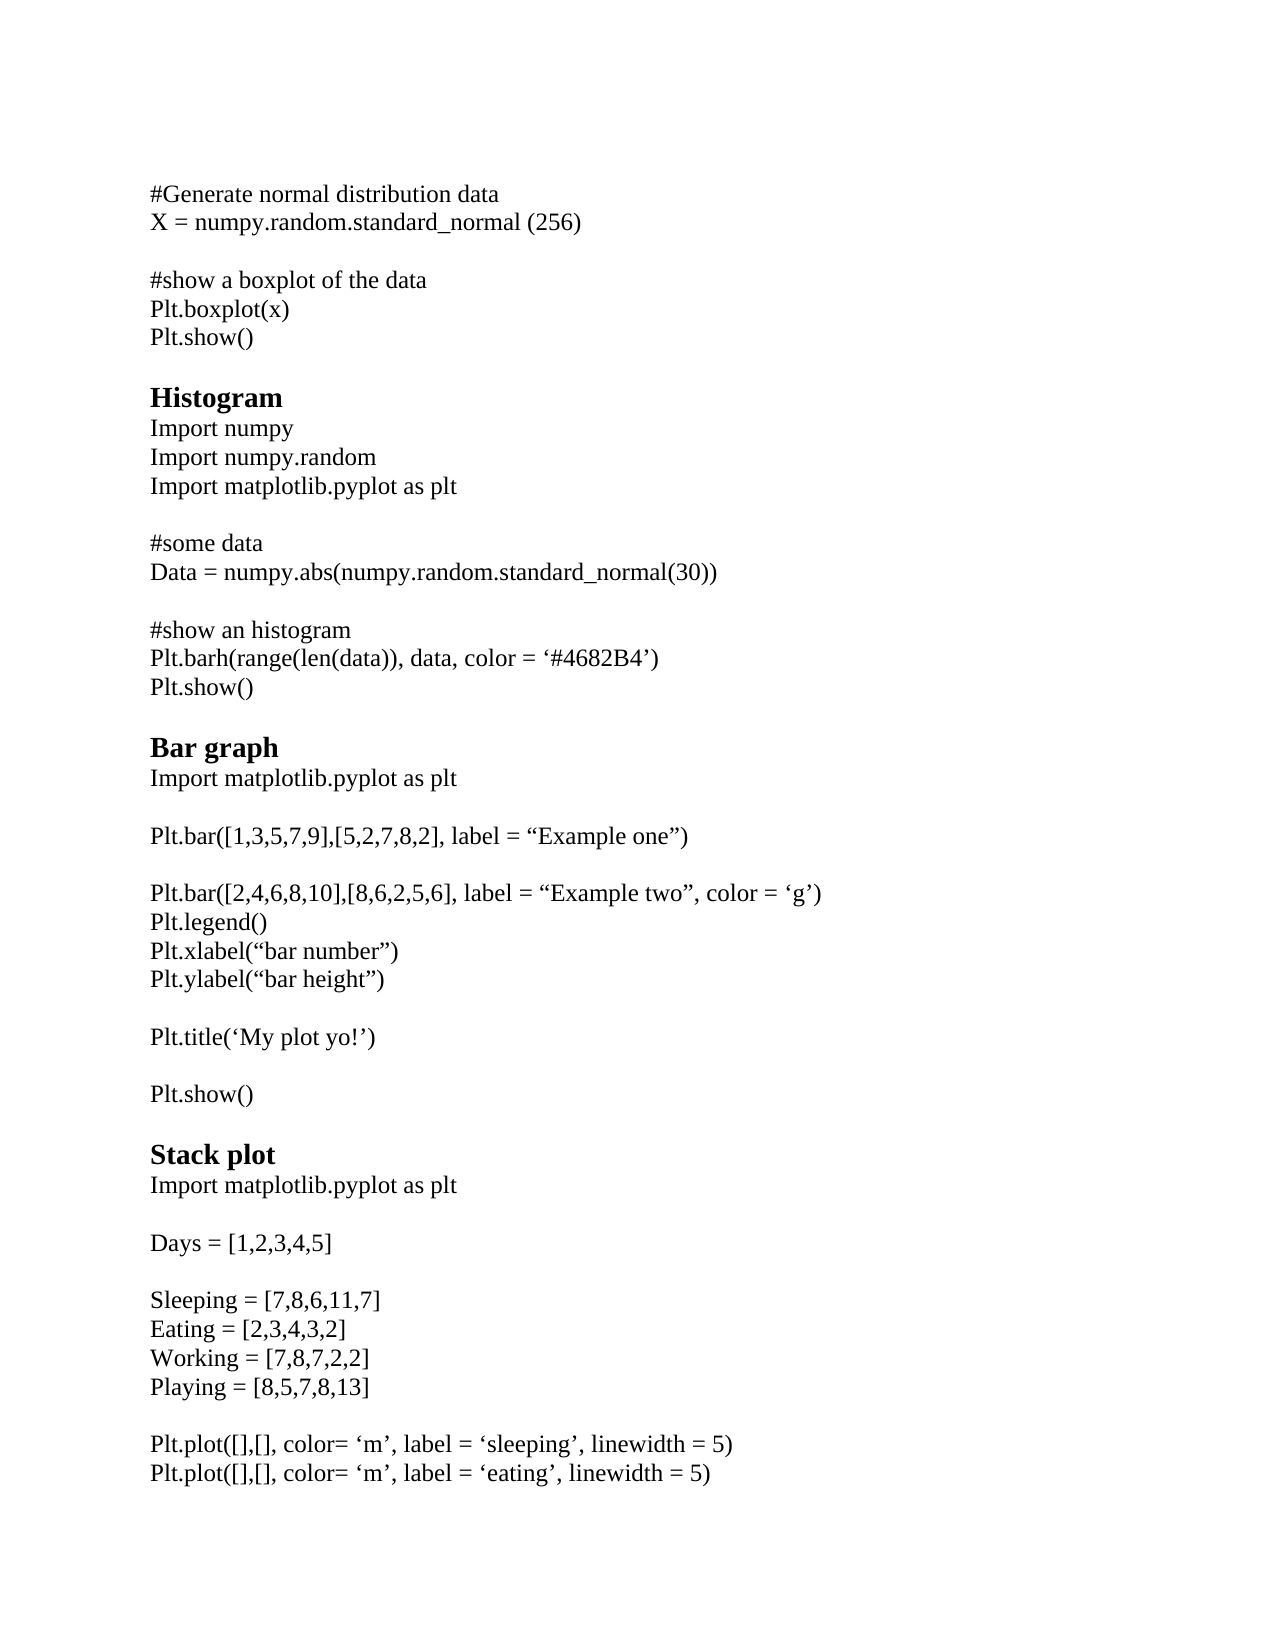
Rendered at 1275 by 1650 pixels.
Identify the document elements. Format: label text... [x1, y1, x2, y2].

text Import matplotlib.pyplot as plt [150, 1171, 1125, 1199]
text Sleeping = [7,8,6,11,7] [150, 1286, 1125, 1314]
text Plt.bar([2,4,6,8,10],[8,6,2,5,6], label = “Example two”, color = ‘g’) [150, 878, 1125, 907]
text Plt.legend() [150, 907, 1125, 936]
text Plt.barh(range(len(data)), data, color = ‘#4682B4’) [150, 643, 1125, 672]
text Plt.boxplot(x) [150, 294, 1125, 322]
text Data = numpy.abs(numpy.random.standard_normal(30)) [150, 557, 1125, 586]
text Plt.plot([],[], color= ‘m’, label = ‘sleeping’, linewidth = 5) [150, 1429, 1125, 1458]
text #show an histogram [150, 615, 1125, 643]
text Plt.plot([],[], color= ‘m’, label = ‘eating’, linewidth = 5) [150, 1458, 1125, 1487]
text Working = [7,8,7,2,2] [150, 1343, 1125, 1372]
text #show a boxplot of the data [150, 265, 1125, 294]
text #Generate normal distribution data [150, 179, 1125, 207]
text Import matplotlib.pyplot as plt [150, 763, 1125, 792]
text Plt.show() [150, 322, 1125, 351]
text #some data [150, 528, 1125, 557]
text Plt.xlabel(“bar number”) [150, 936, 1125, 964]
text Plt.show() [150, 1079, 1125, 1108]
text Plt.title(‘My plot yo!’) [150, 1022, 1125, 1051]
text Stack plot [150, 1137, 1125, 1171]
text Import matplotlib.pyplot as plt [150, 471, 1125, 500]
text Plt.show() [150, 672, 1125, 701]
text X = numpy.random.standard_normal (256) [150, 207, 1125, 236]
text Playing = [8,5,7,8,13] [150, 1372, 1125, 1401]
text Days = [1,2,3,4,5] [150, 1228, 1125, 1257]
text Plt.ylabel(“bar height”) [150, 964, 1125, 993]
text Import numpy.random [150, 442, 1125, 471]
text Histogram [150, 380, 1125, 413]
text Bar graph [150, 730, 1125, 763]
text Import numpy [150, 413, 1125, 442]
text Eating = [2,3,4,3,2] [150, 1314, 1125, 1343]
text Plt.bar([1,3,5,7,9],[5,2,7,8,2], label = “Example one”) [150, 821, 1125, 849]
